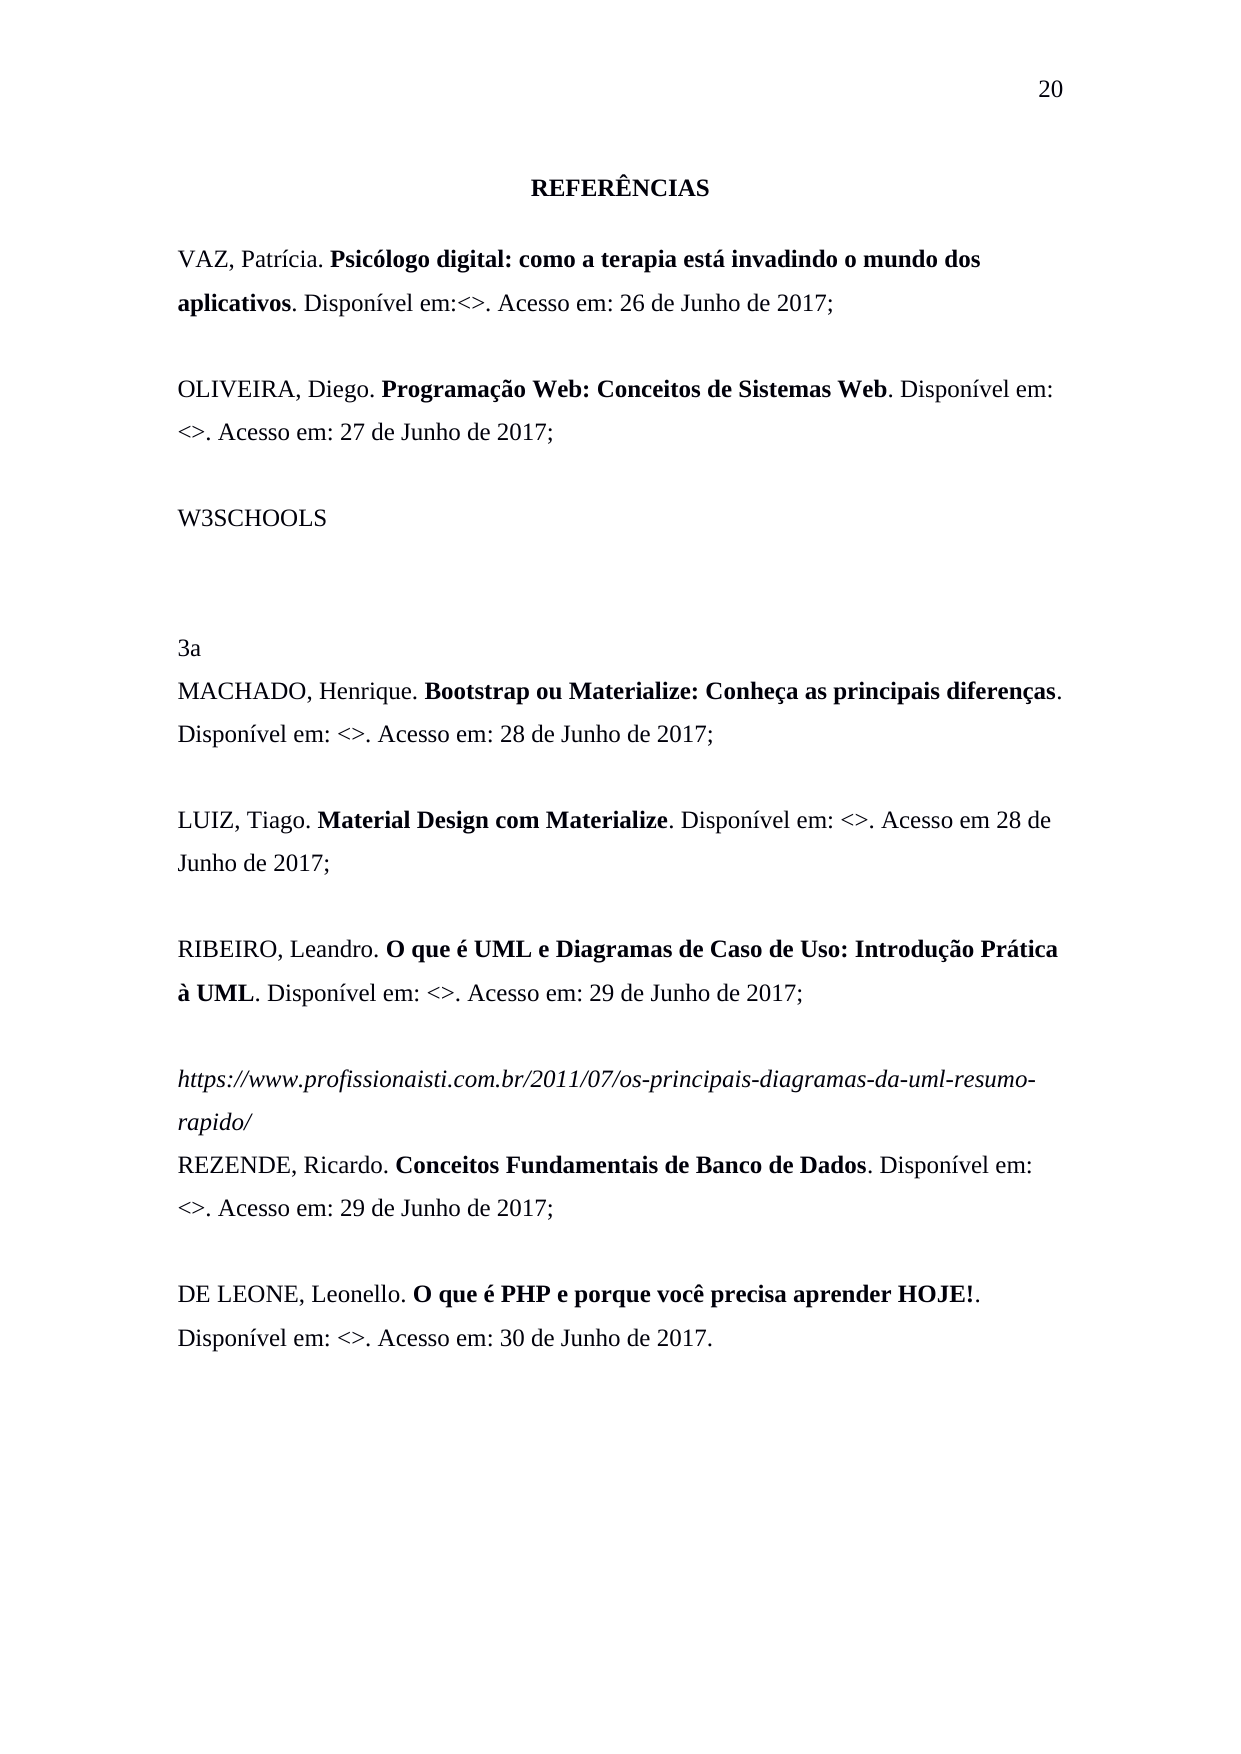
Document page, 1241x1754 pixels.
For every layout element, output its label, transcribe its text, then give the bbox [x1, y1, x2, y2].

text 3a [177, 633, 1063, 661]
text MACHADO, Henrique. Bootstrap ou Materialize: Conheça as principais diferenças. Disponível em: <https://www.devmedia.com.br/bootstrap-ou-materialize-conheca-as-principais-diferencas/37830>. Acesso em: 28 de Junho de 2017; [177, 676, 1063, 748]
subtitle REFERÊNCIAS [177, 173, 1063, 201]
text REZENDE, Ricardo. Conceitos Fundamentais de Banco de Dados. Disponível em: <http://www.devmedia.com.br/conceitos-fundamentais-de-banco-de-dados/1649>. Acesso em: 29 de Junho de 2017; [177, 1150, 1063, 1222]
text OLIVEIRA, Diego. Programação Web: Conceitos de Sistemas Web. Disponível em: <https://docente.ifrn.edu.br/diegooliveira/disciplinas/programacao-web/aula01-conceitos-de-sistemas-web>. Acesso em: 27 de Junho de 2017; [177, 374, 1063, 446]
text LUIZ, Tiago. Material Design com Materialize. Disponível em: <https://tableless.com.br/material-design-com-materialize/>. Acesso em 28 de Junho de 2017; [177, 805, 1063, 877]
text DE LEONE, Leonello. O que é PHP e porque você precisa aprender HOJE!. Disponível em: <https://becode.com.br/o-que-e-php/>. Acesso em: 30 de Junho de 2017. [177, 1279, 1063, 1351]
text https://www.profissionaisti.com.br/2011/07/os-principais-diagramas-da-uml-resumo-rapido/ [177, 1064, 1063, 1136]
text VAZ, Patrícia. Psicólogo digital: como a terapia está invadindo o mundo dos aplicativos. Disponível em:<http://www.elhombre.com.br/celular-psicologo-como-terapia-esta-invadindo-o-mundo-dos-aplicativos/>. Acesso em: 26 de Junho de 2017; [177, 244, 1063, 316]
text W3SCHOOLS [177, 503, 1063, 532]
text RIBEIRO, Leandro. O que é UML e Diagramas de Caso de Uso: Introdução Prática à UML. Disponível em: <http://www.devmedia.com.br/o-que-e-uml-e-diagramas-de-caso-de-uso-introducao-pratica-a-uml/23408>. Acesso em: 29 de Junho de 2017; [177, 934, 1063, 1006]
